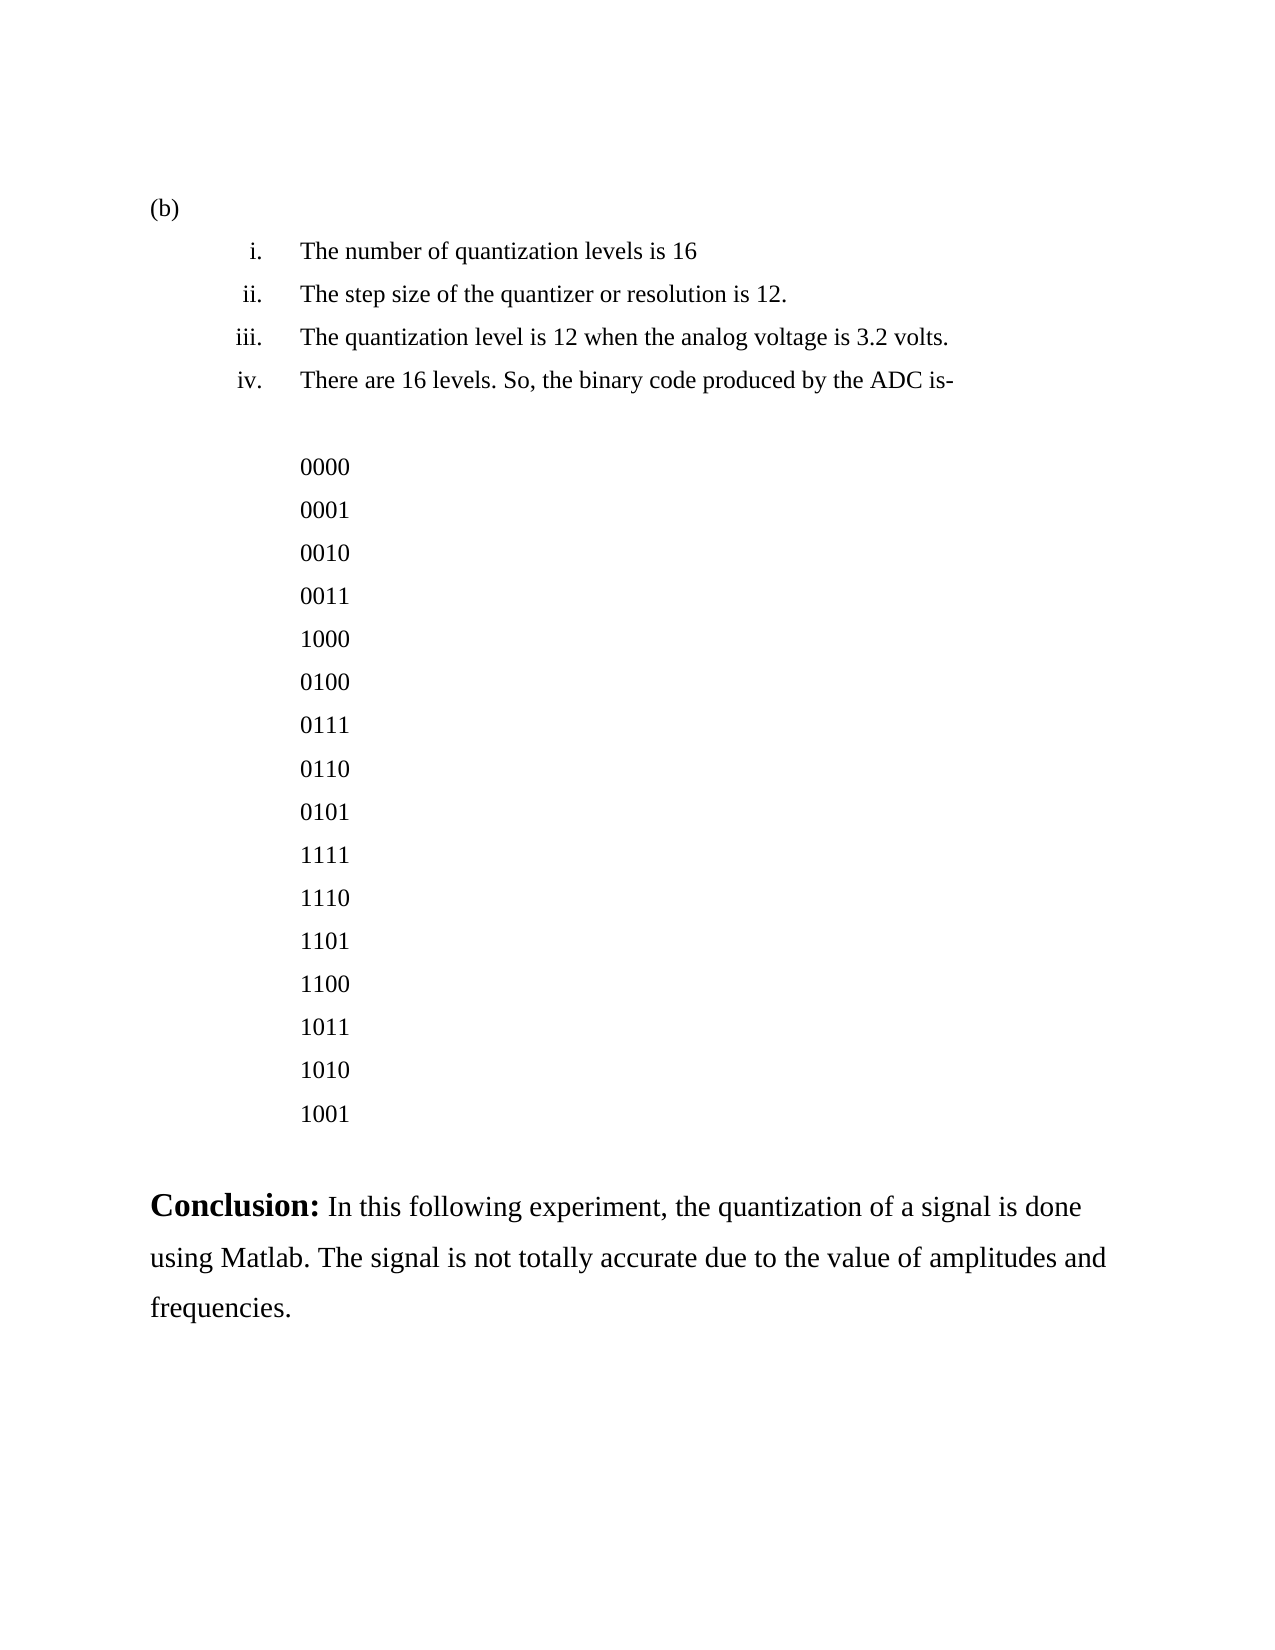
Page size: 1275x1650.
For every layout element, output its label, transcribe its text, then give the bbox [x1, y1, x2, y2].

list The quantization level is 12 when the analog voltage is 3.2 volts. [262, 322, 1125, 351]
list Conclusion: In this following experiment, the quantization of a signal is done using Matlab. The signal is not totally accurate due to the value of amplitudes and frequencies. [150, 1185, 1125, 1324]
text 0010 [300, 538, 1125, 567]
text 1001 [300, 1099, 1125, 1127]
text 0110 [300, 754, 1125, 782]
text 0101 [300, 797, 1125, 826]
list There are 16 levels. So, the binary code produced by the ADC is- [262, 366, 1125, 394]
text 1100 [300, 969, 1125, 998]
text 1110 [300, 883, 1125, 912]
text 0111 [300, 711, 1125, 739]
text 0011 [300, 581, 1125, 610]
text 0100 [300, 667, 1125, 696]
text (b) [150, 193, 1125, 222]
list The number of quantization levels is 16 [262, 236, 1125, 265]
text 1000 [300, 624, 1125, 653]
text 0001 [300, 495, 1125, 524]
text 0000 [300, 452, 1125, 481]
text 1111 [300, 840, 1125, 869]
text 1101 [300, 926, 1125, 955]
text 1011 [300, 1012, 1125, 1041]
text 1010 [300, 1056, 1125, 1084]
list The step size of the quantizer or resolution is 12. [262, 279, 1125, 308]
